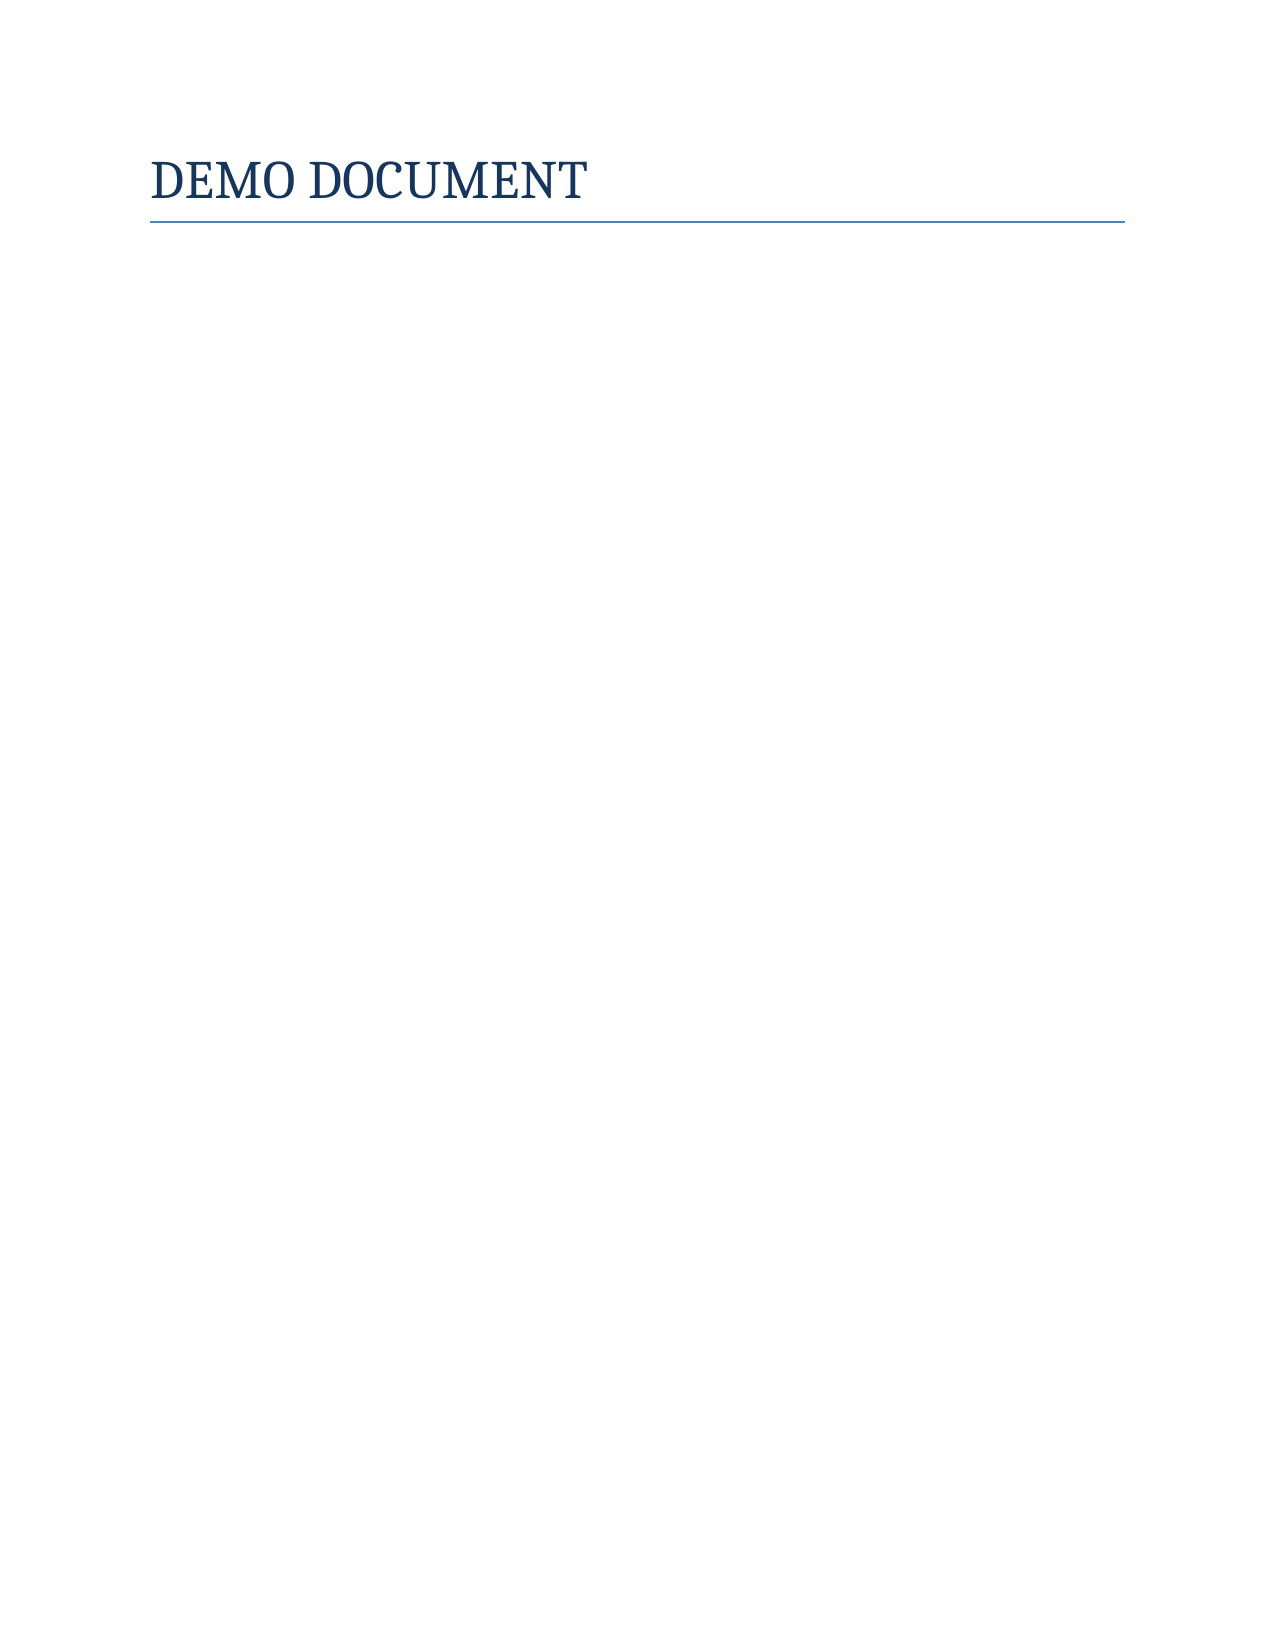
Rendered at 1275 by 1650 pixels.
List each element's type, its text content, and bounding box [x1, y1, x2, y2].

title DEMO DOCUMENT [150, 150, 1125, 221]
